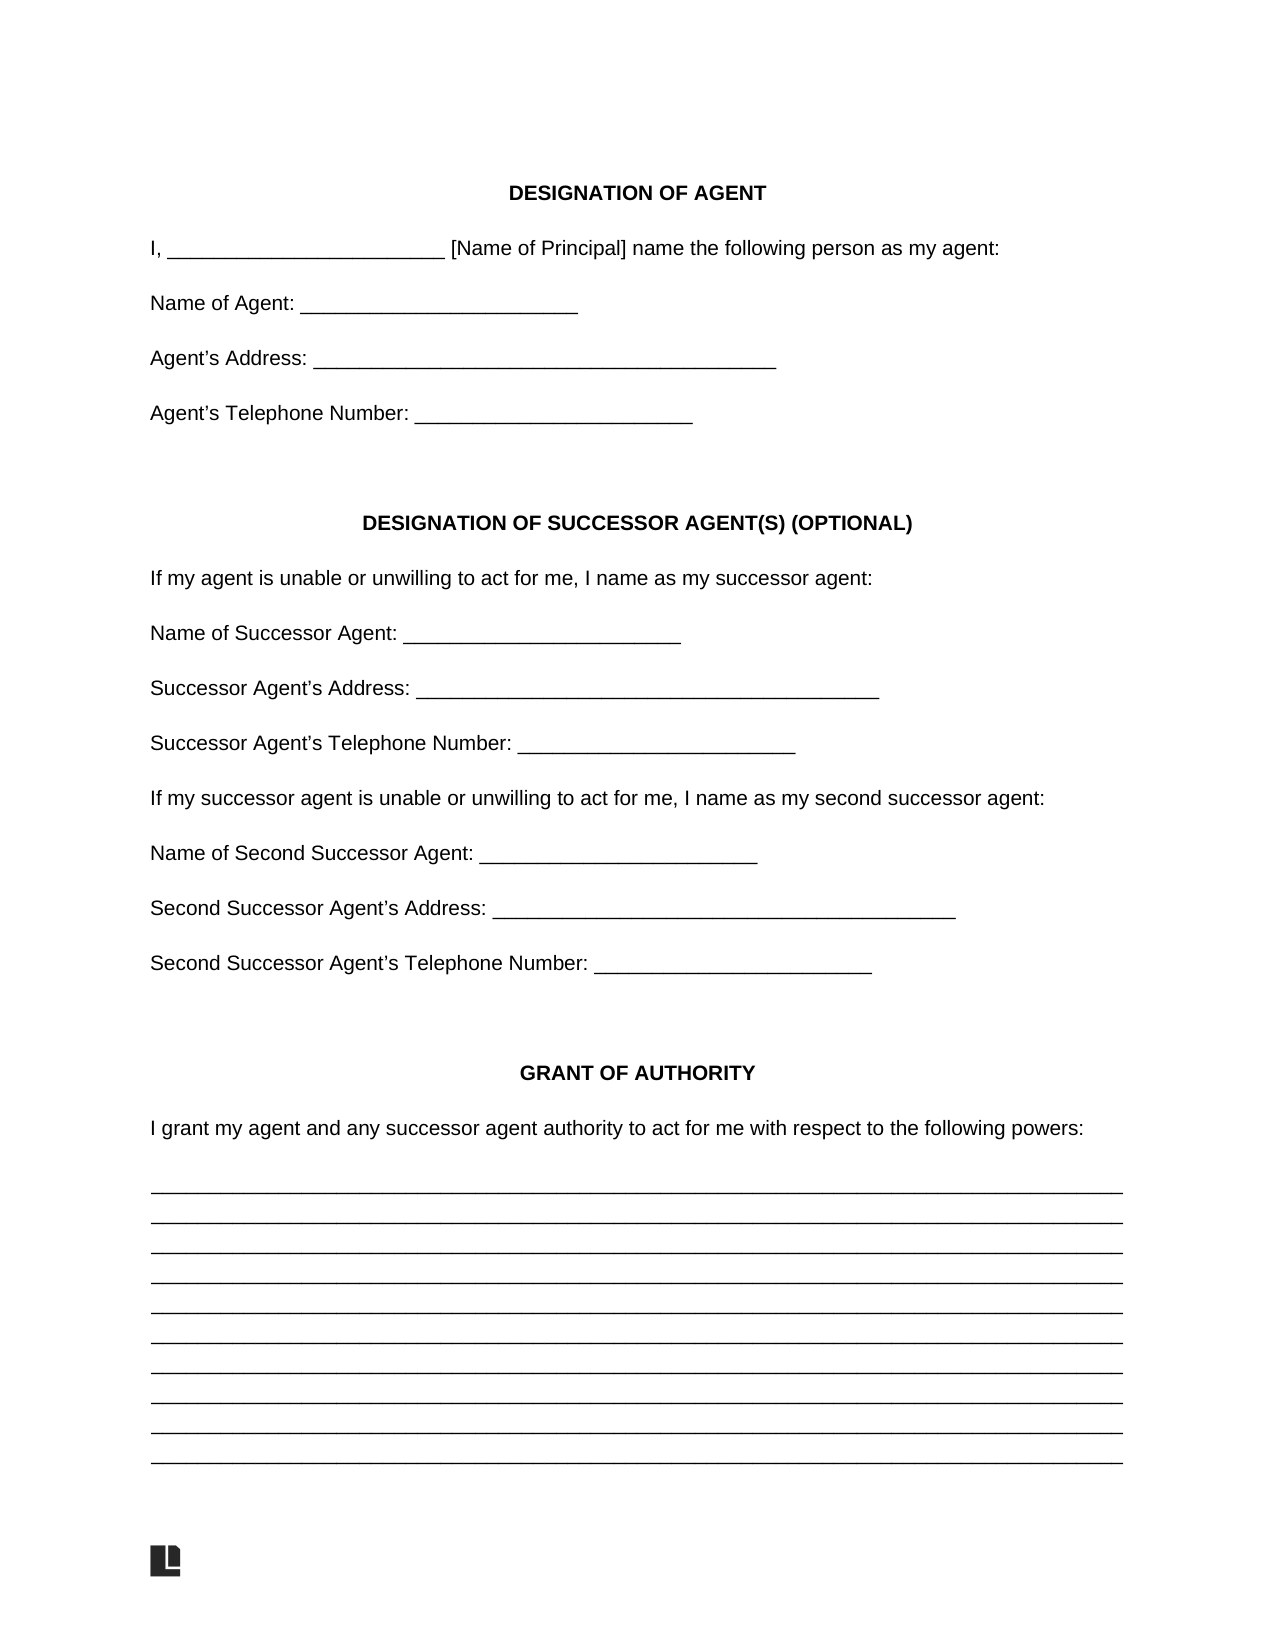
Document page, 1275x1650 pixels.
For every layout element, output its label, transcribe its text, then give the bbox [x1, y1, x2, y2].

text Name of Second Successor Agent: ________________________ [150, 835, 1125, 865]
text If my agent is unable or unwilling to act for me, I name as my successor agent: [150, 560, 1125, 590]
text I grant my agent and any successor agent authority to act for me with respect to the following powers: [150, 1110, 1125, 1140]
text Successor Agent’s Address: ________________________________________ [150, 670, 1125, 700]
text I, ________________________ [Name of Principal] name the following person as my agent: [150, 230, 1125, 260]
text DESIGNATION OF AGENT [150, 175, 1125, 205]
text If my successor agent is unable or unwilling to act for me, I name as my second successor agent: [150, 780, 1125, 810]
text Agent’s Address: ________________________________________ [150, 340, 1125, 370]
text Successor Agent’s Telephone Number: ________________________ [150, 725, 1125, 755]
text Name of Agent: ________________________ [150, 285, 1125, 315]
picture [150, 1545, 181, 1577]
text Second Successor Agent’s Address: ________________________________________ [150, 890, 1125, 920]
text Second Successor Agent’s Telephone Number: ________________________ [150, 945, 1125, 975]
text ________________________________________________________________________________________________________________________________________________________________________________________________________________________________________________________________________________________________________________________________________________________________________________________________________________________________________________________________________________________________________________________________________________________________________________________________________________________________________________________________________________________________________________________________________________________________________________________________________________________________________________________________________ [150, 1165, 1125, 1465]
text Name of Successor Agent: ________________________ [150, 615, 1125, 645]
text GRANT OF AUTHORITY [150, 1055, 1125, 1085]
text DESIGNATION OF SUCCESSOR AGENT(S) (OPTIONAL) [150, 505, 1125, 535]
text Agent’s Telephone Number: ________________________ [150, 395, 1125, 425]
